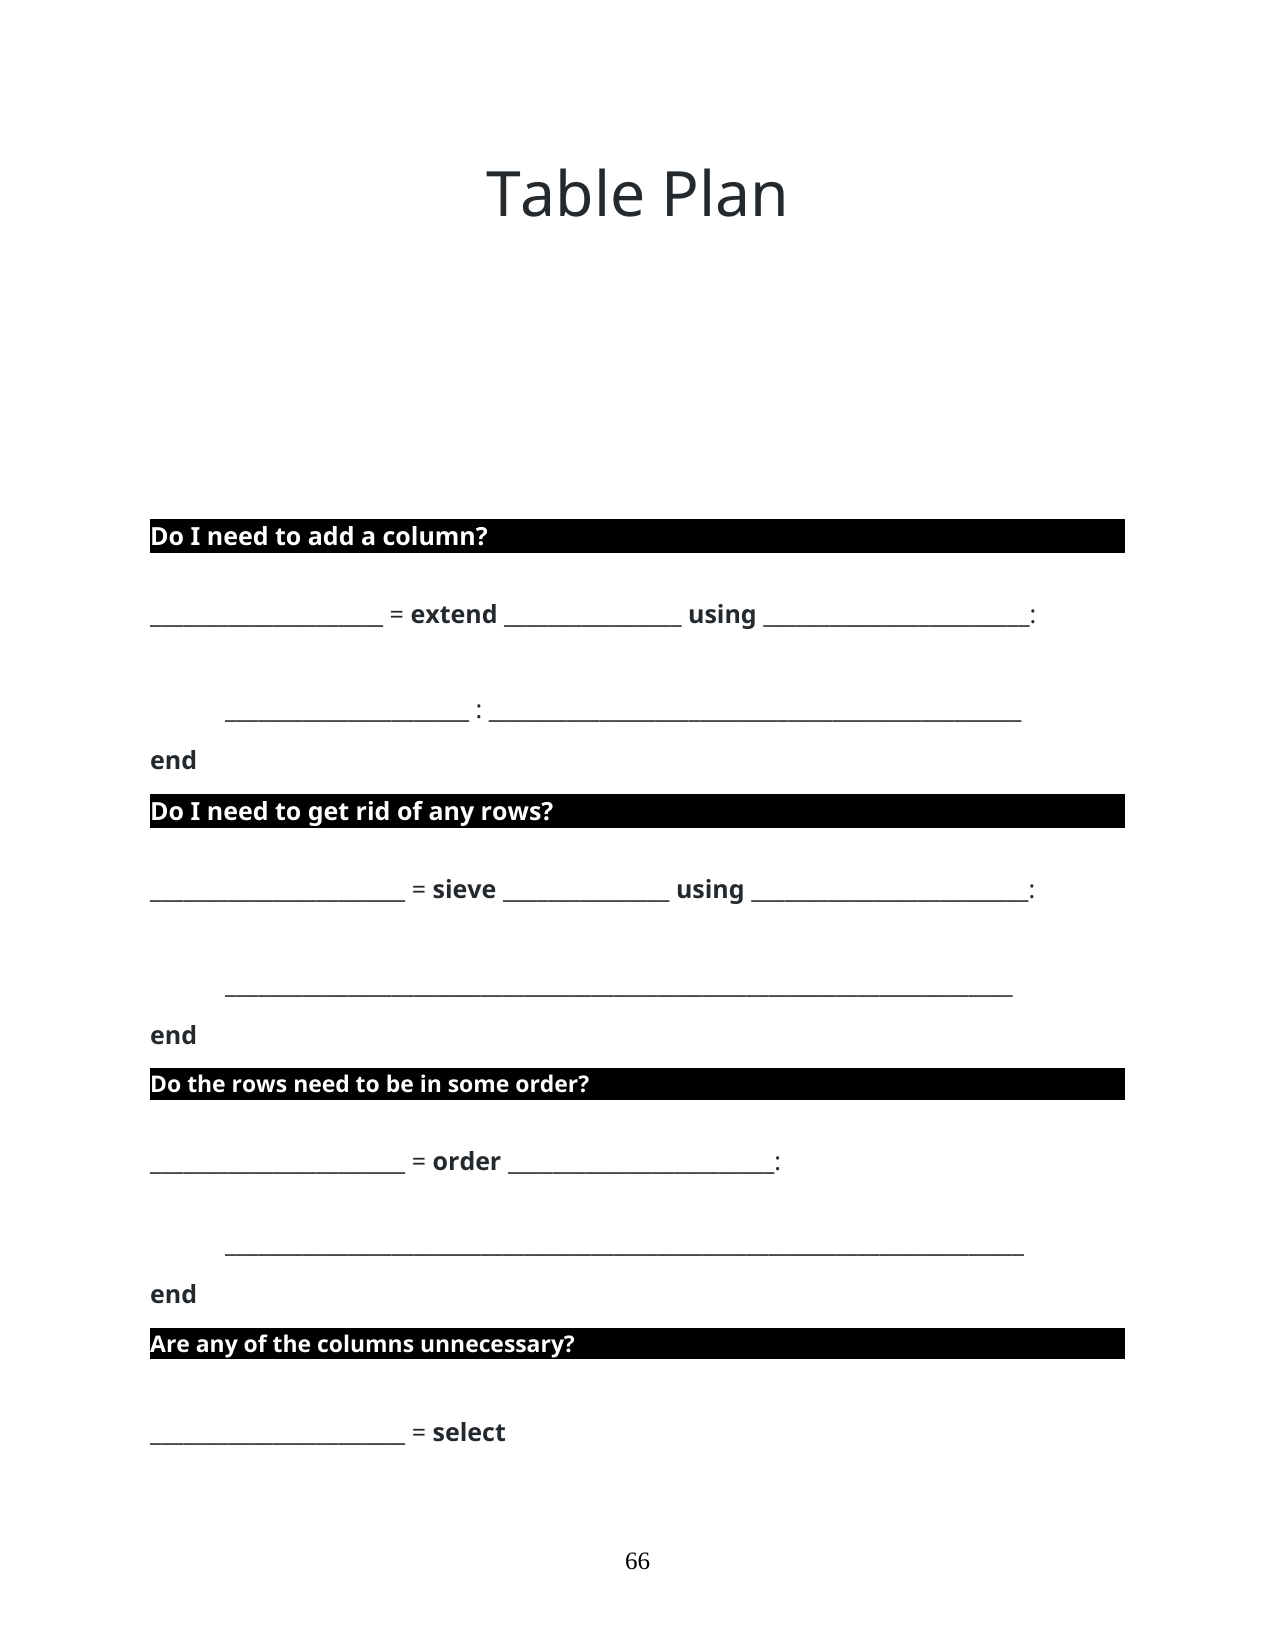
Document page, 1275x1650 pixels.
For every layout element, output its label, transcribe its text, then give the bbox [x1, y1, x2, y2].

text Are any of the columns unnecessary? [150, 1328, 1125, 1359]
text _______________________ = select [150, 1415, 1125, 1449]
text Do I need to add a column? [150, 519, 1125, 553]
text ______________________ : ________________________________________________ [150, 692, 1125, 726]
text _______________________ = order ________________________: [150, 1143, 1125, 1178]
text _______________________________________________________________________ [150, 966, 1125, 1000]
text end [150, 1277, 1125, 1311]
text Do the rows need to be in some order? [150, 1068, 1125, 1100]
text _____________________ = extend ________________ using ________________________: [150, 597, 1125, 631]
text Table Plan [150, 150, 1125, 235]
text end [150, 743, 1125, 777]
text _______________________ = sieve _______________ using _________________________: [150, 872, 1125, 906]
text end [150, 1017, 1125, 1051]
text Do I need to get rid of any rows? [150, 794, 1125, 828]
text ________________________________________________________________________ [150, 1226, 1125, 1260]
